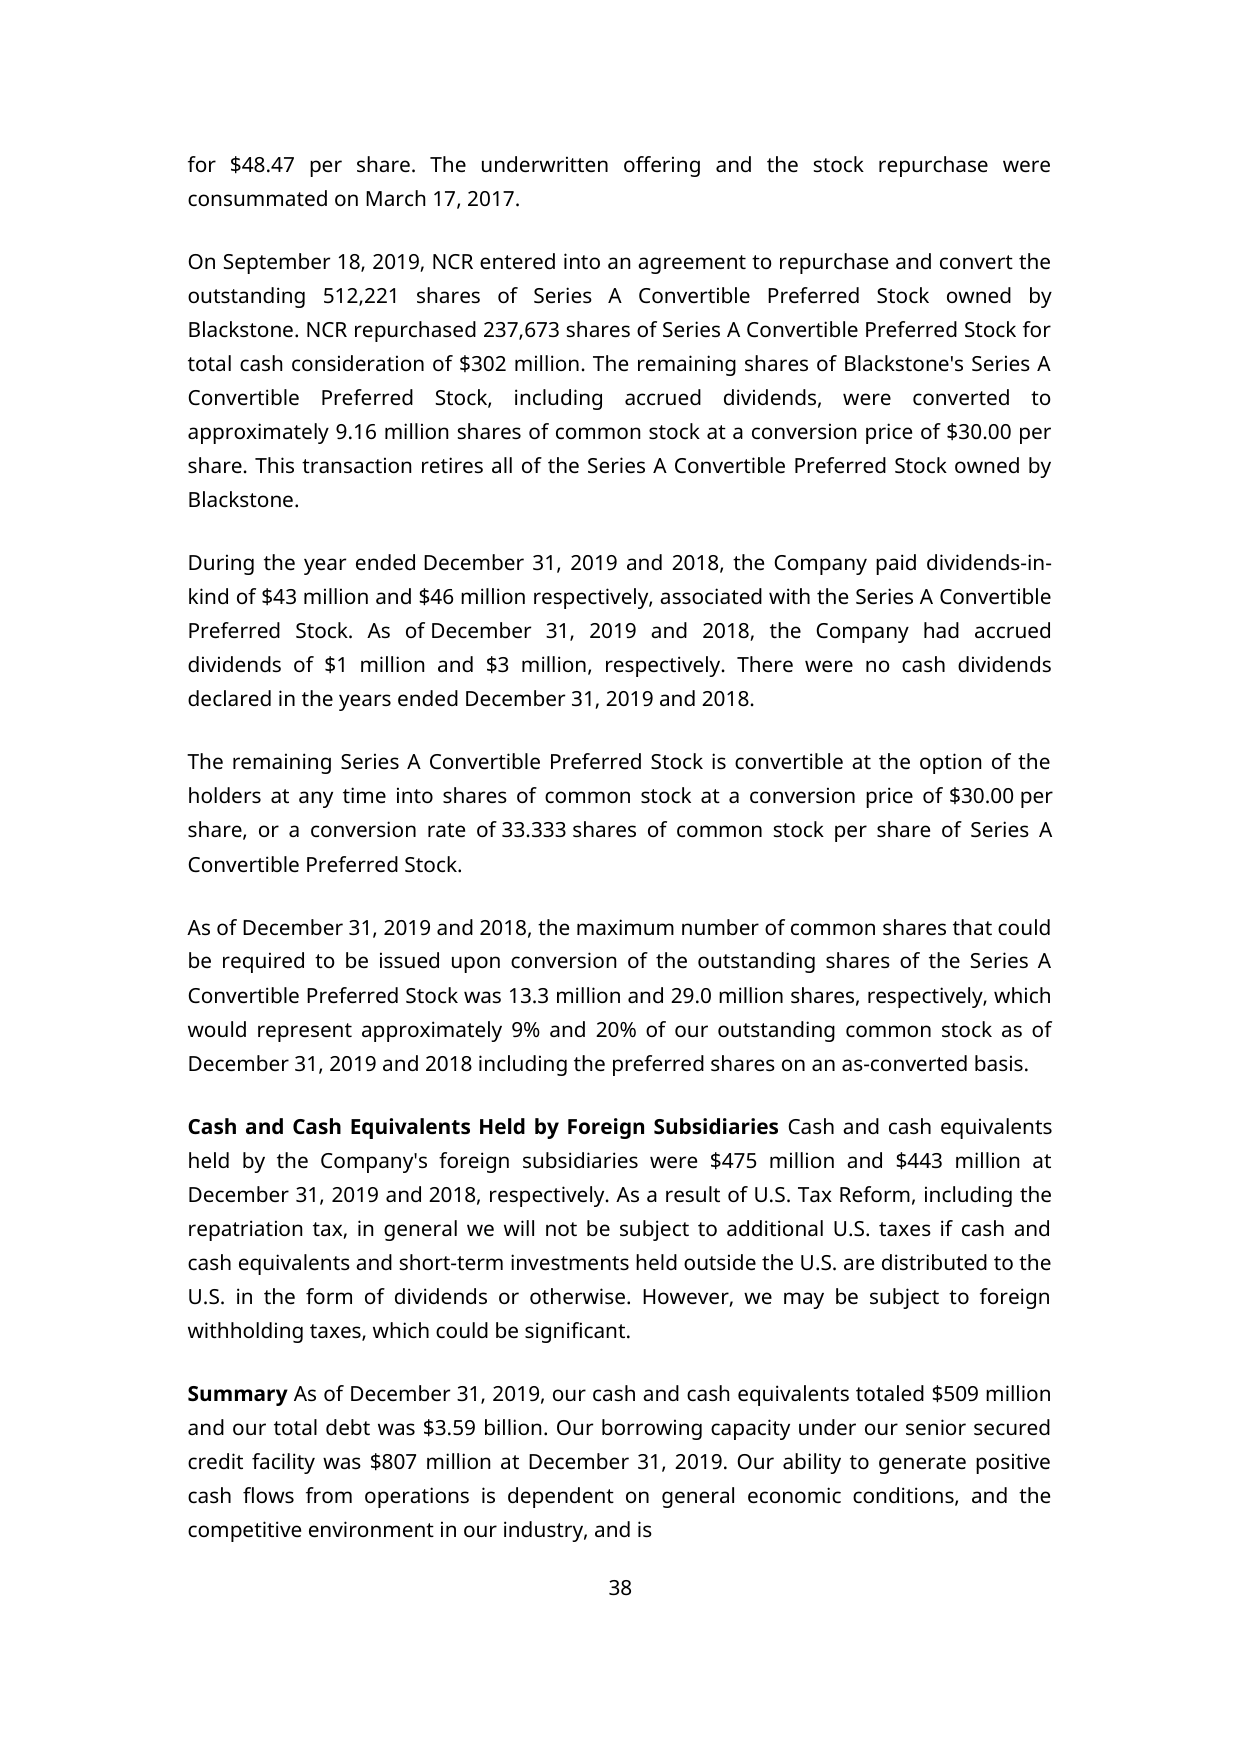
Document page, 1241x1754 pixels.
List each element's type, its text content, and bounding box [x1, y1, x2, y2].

text The remaining Series A Convertible Preferred Stock is convertible at the option of the holders at any time into shares of common stock at a conversion price of $30.00 per share, or a conversion rate of 33.333 shares of common stock per share of Series A Convertible Preferred Stock. [187, 747, 1053, 878]
text Cash and Cash Equivalents Held by Foreign Subsidiaries Cash and cash equivalents held by the Company's foreign subsidiaries were $475 million and $443 million at December 31, 2019 and 2018, respectively. As a result of U.S. Tax Reform, including the repatriation tax, in general we will not be subject to additional U.S. taxes if cash and cash equivalents and short-term investments held outside the U.S. are distributed to the U.S. in the form of dividends or otherwise. However, we may be subject to foreign withholding taxes, which could be significant. [187, 1112, 1053, 1344]
text On September 18, 2019, NCR entered into an agreement to repurchase and convert the outstanding 512,221 shares of Series A Convertible Preferred Stock owned by Blackstone. NCR repurchased 237,673 shares of Series A Convertible Preferred Stock for total cash consideration of $302 million. The remaining shares of Blackstone's Series A Convertible Preferred Stock, including accrued dividends, were converted to approximately 9.16 million shares of common stock at a conversion price of $30.00 per share. This transaction retires all of the Series A Convertible Preferred Stock owned by Blackstone. [187, 247, 1053, 514]
text Summary As of December 31, 2019, our cash and cash equivalents totaled $509 million and our total debt was $3.59 billion. Our borrowing capacity under our senior secured credit facility was $807 million at December 31, 2019. Our ability to generate positive cash flows from operations is dependent on general economic conditions, and the competitive environment in our industry, and is [187, 1379, 1053, 1544]
text As of December 31, 2019 and 2018, the maximum number of common shares that could be required to be issued upon conversion of the outstanding shares of the Series A Convertible Preferred Stock was 13.3 million and 29.0 million shares, respectively, which would represent approximately 9% and 20% of our outstanding common stock as of December 31, 2019 and 2018 including the preferred shares on an as-converted basis. [187, 913, 1053, 1077]
text 38 [187, 1573, 1053, 1602]
text During the year ended December 31, 2019 and 2018, the Company paid dividends-in-kind of $43 million and $46 million respectively, associated with the Series A Convertible Preferred Stock. As of December 31, 2019 and 2018, the Company had accrued dividends of $1 million and $3 million, respectively. There were no cash dividends declared in the years ended December 31, 2019 and 2018. [187, 548, 1053, 713]
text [187, 150, 1053, 212]
